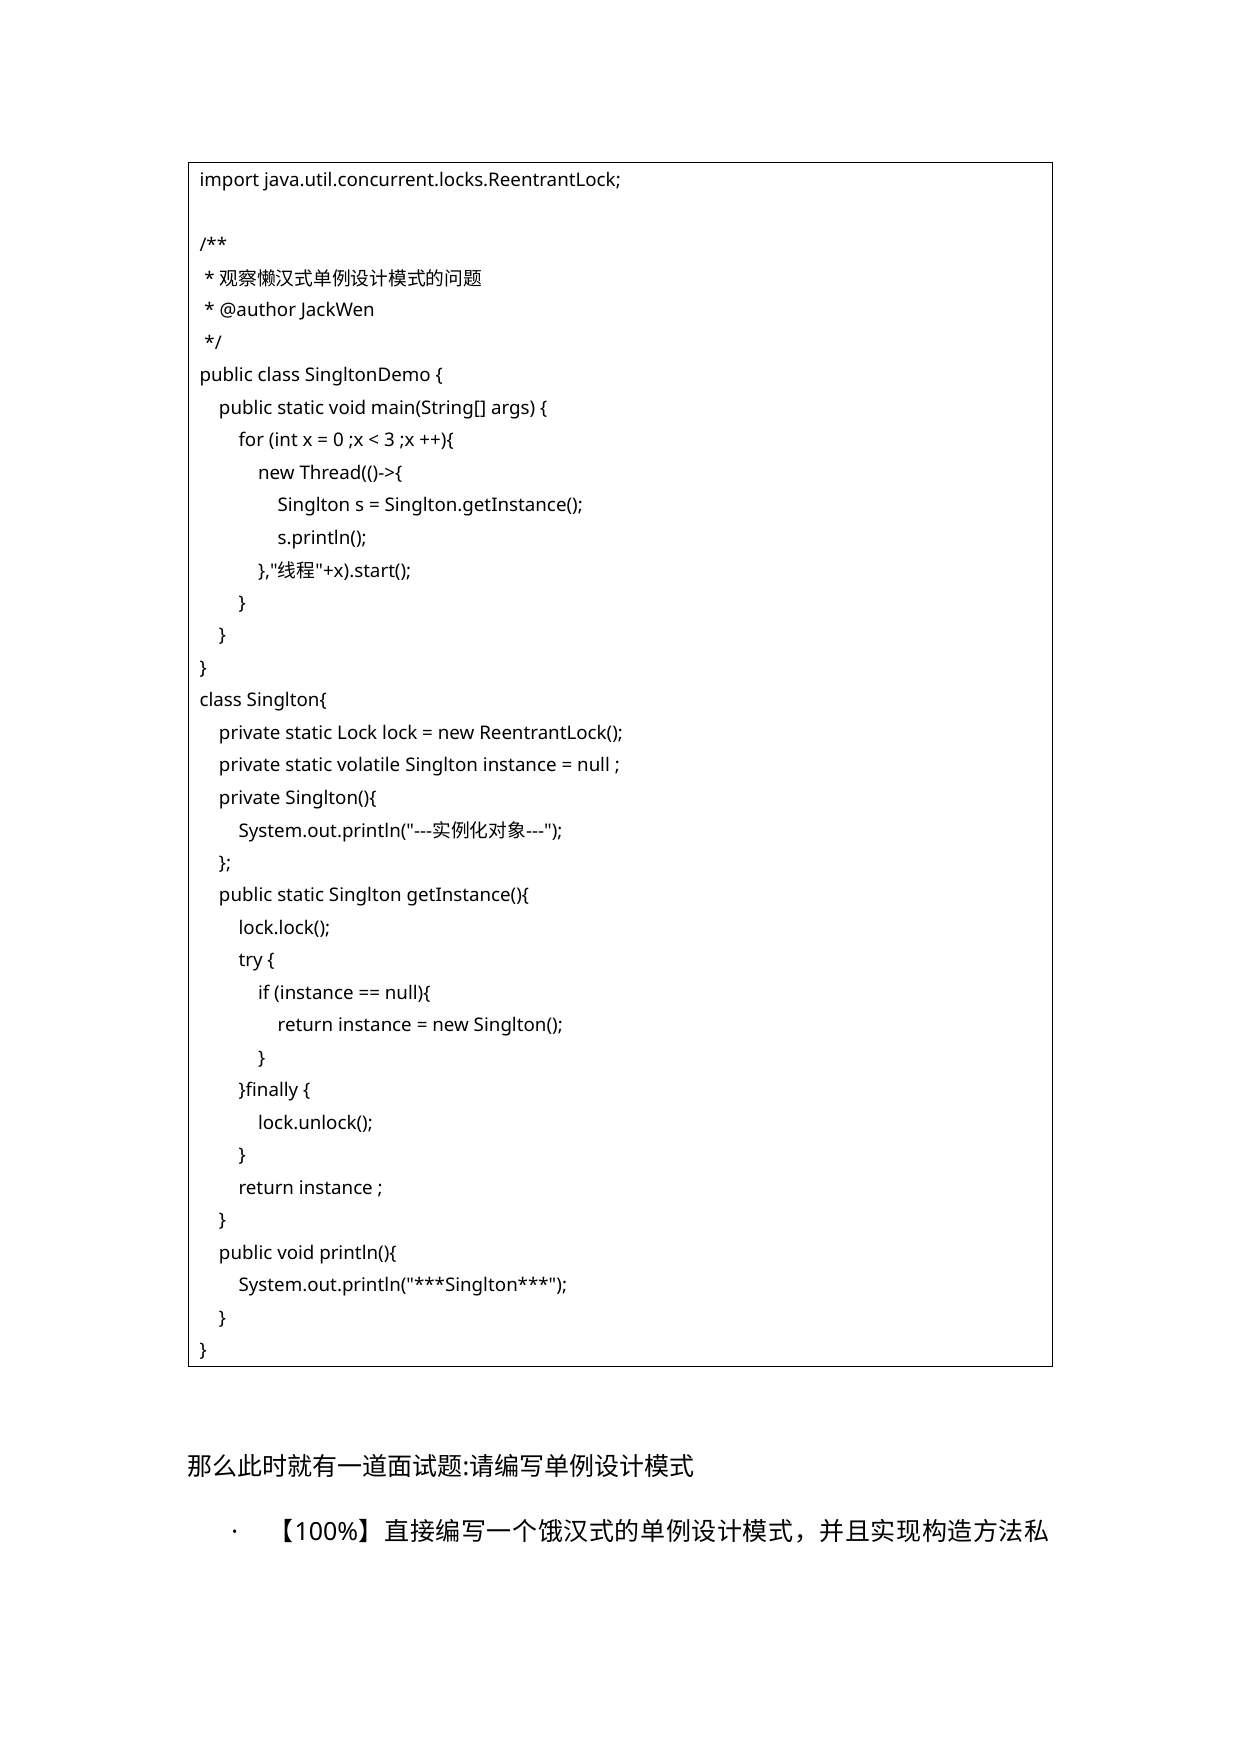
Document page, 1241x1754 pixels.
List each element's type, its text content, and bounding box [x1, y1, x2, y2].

text 那么此时就有一道面试题:请编写单例设计模式 [187, 1432, 1053, 1497]
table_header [189, 163, 1052, 1366]
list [231, 1497, 1053, 1562]
